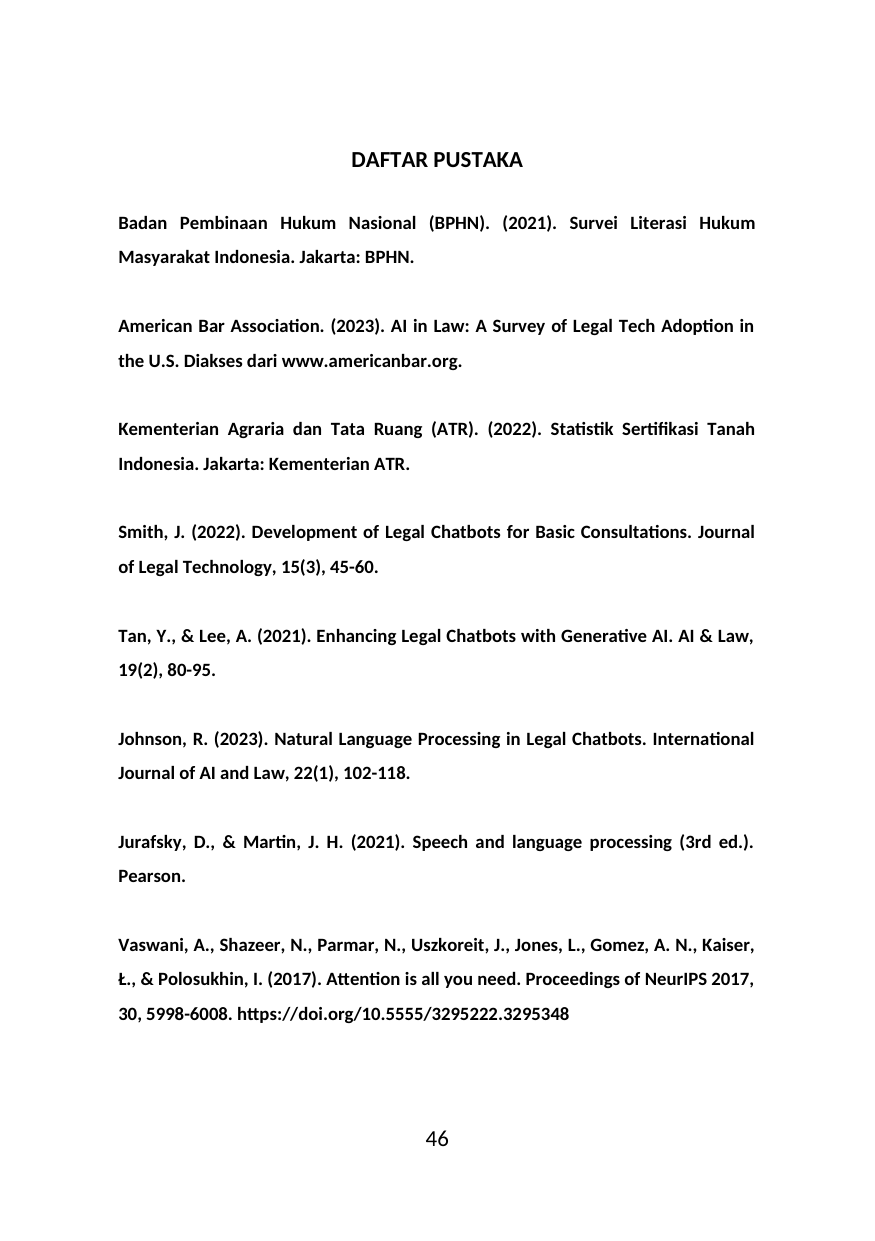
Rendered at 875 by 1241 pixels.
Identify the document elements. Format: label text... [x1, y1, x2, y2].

text Kementerian Agraria dan Tata Ruang (ATR). (2022). Statistik Sertifikasi Tanah Indonesia. Jakarta: Kementerian ATR. [118, 417, 756, 475]
text Vaswani, A., Shazeer, N., Parmar, N., Uszkoreit, J., Jones, L., Gomez, A. N., Kaiser, Ł., & Polosukhin, I. (2017). Attention is all you need. Proceedings of NeurIPS 2017, 30, 5998-6008. https://doi.org/10.5555/3295222.3295348 [118, 933, 756, 1025]
text Johnson, R. (2023). Natural Language Processing in Legal Chatbots. International Journal of AI and Law, 22(1), 102-118. [118, 727, 756, 784]
subtitle DAFTAR PUSTAKA [118, 145, 756, 173]
text American Bar Association. (2023). AI in Law: A Survey of Legal Tech Adoption in the U.S. Diakses dari www.americanbar.org. [118, 314, 756, 372]
text Tan, Y., & Lee, A. (2021). Enhancing Legal Chatbots with Generative AI. AI & Law, 19(2), 80-95. [118, 624, 756, 681]
text Badan Pembinaan Hukum Nasional (BPHN). (2021). Survei Literasi Hukum Masyarakat Indonesia. Jakarta: BPHN. [118, 211, 756, 268]
text Jurafsky, D., & Martin, J. H. (2021). Speech and language processing (3rd ed.). Pearson. [118, 830, 756, 887]
text Smith, J. (2022). Development of Legal Chatbots for Basic Consultations. Journal of Legal Technology, 15(3), 45-60. [118, 521, 756, 578]
